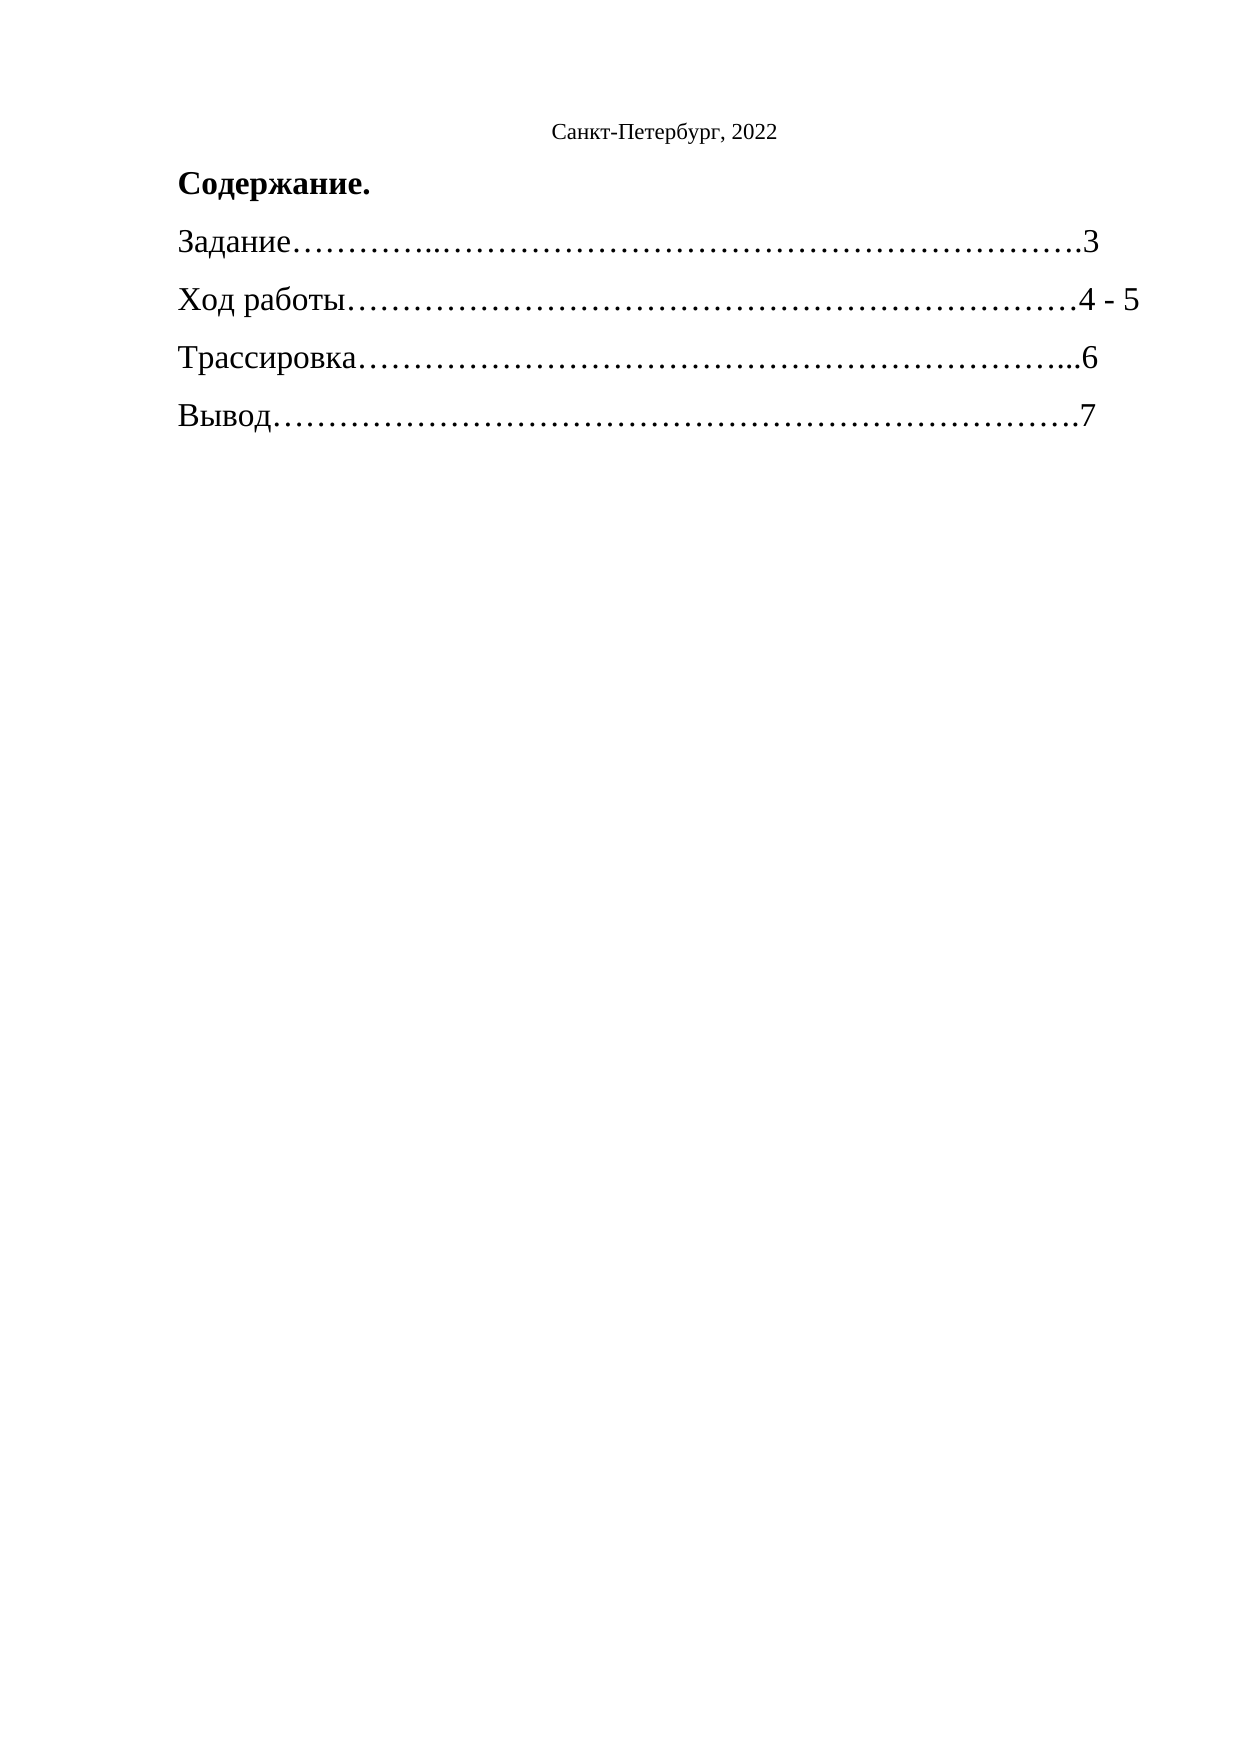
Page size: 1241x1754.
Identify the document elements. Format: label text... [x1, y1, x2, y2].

text Содержание. [177, 163, 1152, 202]
text Вывод……………………………………………………………….7 [177, 395, 1152, 434]
text Санкт-Петербург, 2022 [177, 118, 1152, 144]
text Трассировка………………………………………………………...6 [177, 337, 1152, 376]
text Ход работы…………………………………………………………4 - 5 [177, 279, 1152, 318]
text Задание…………..………………………………………………….3 [177, 221, 1152, 259]
